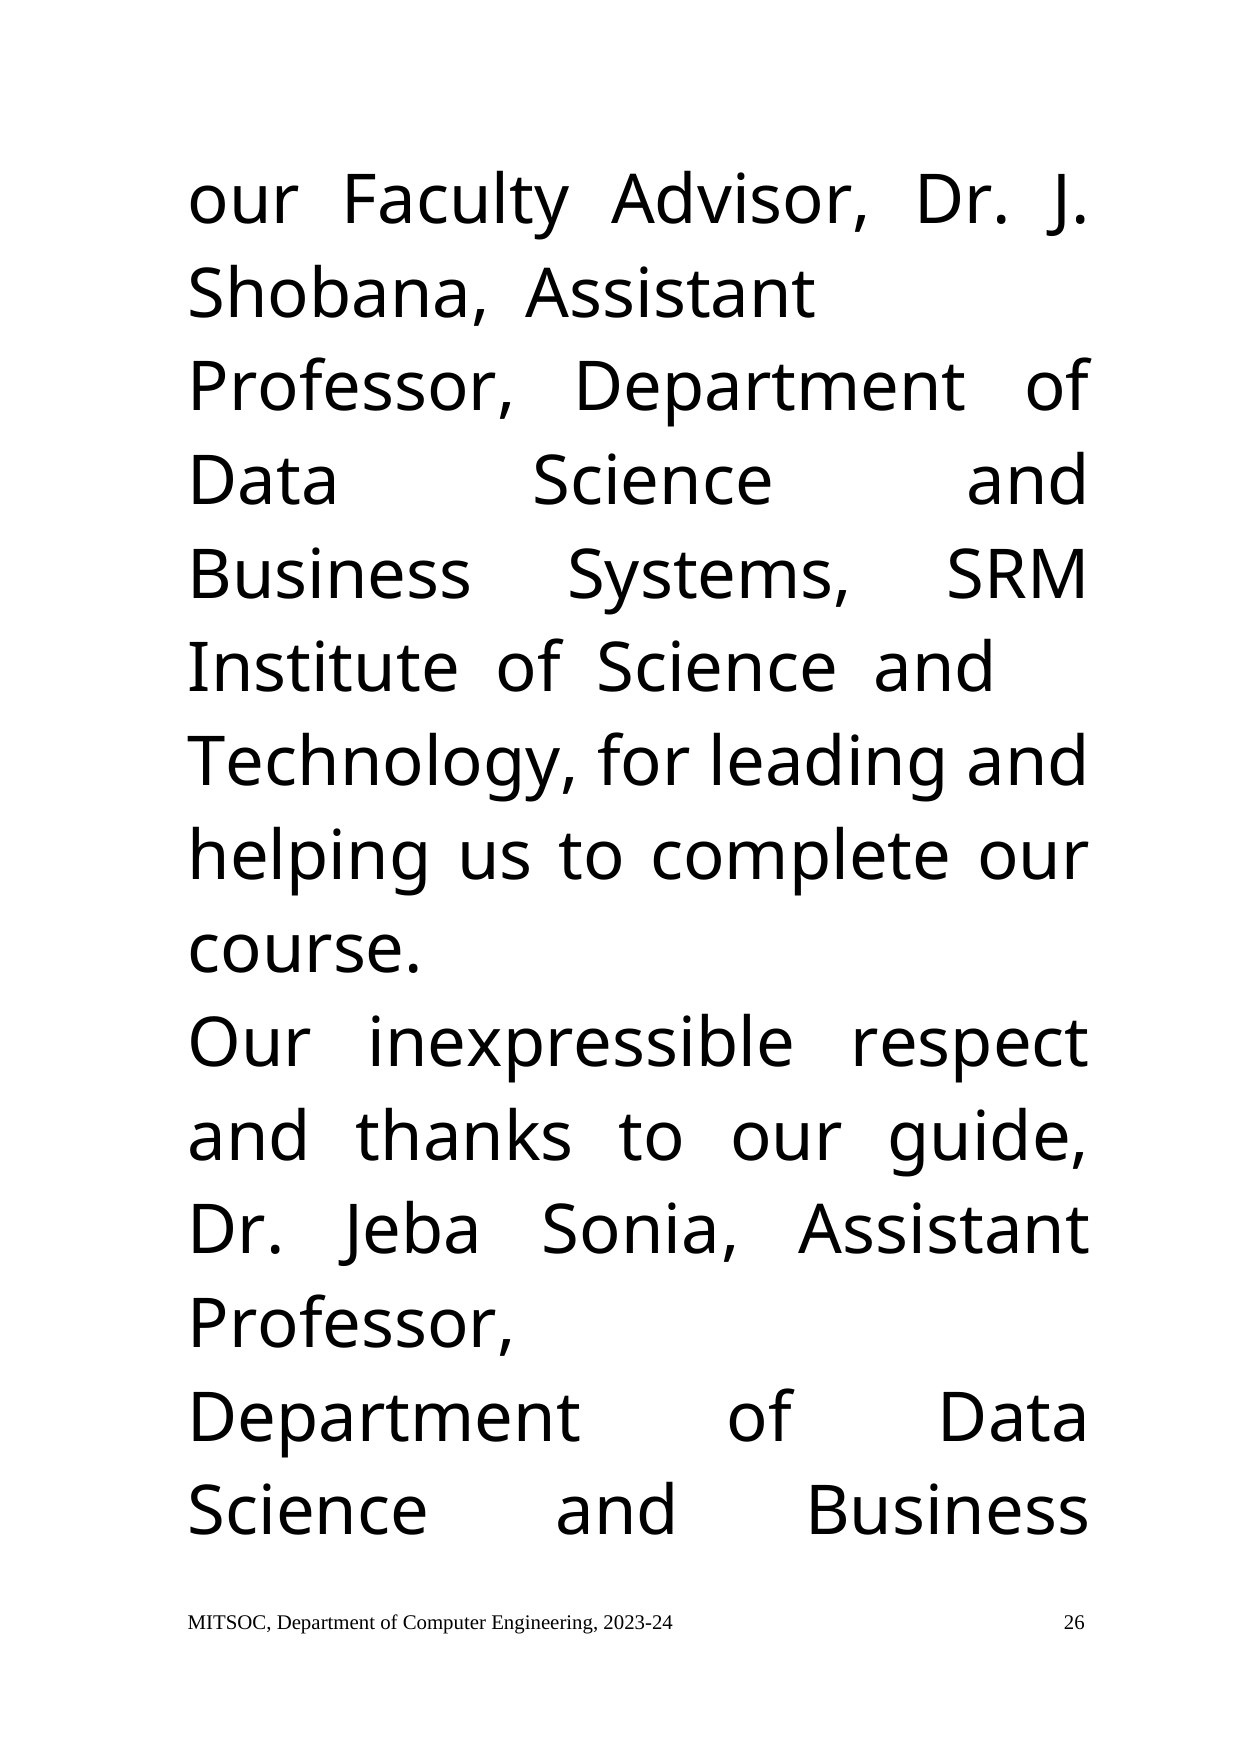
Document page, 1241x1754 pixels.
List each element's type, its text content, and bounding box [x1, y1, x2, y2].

text Our inexpressible respect and thanks to our guide, Dr. Jeba Sonia, Assistant Professor, [187, 993, 1090, 1367]
text Professor, Department of Data Science and Business Systems, SRM Institute of Science and [187, 337, 1090, 712]
text Technology, for leading and helping us to complete our course. [187, 712, 1090, 993]
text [187, 1367, 1090, 1555]
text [187, 150, 1090, 337]
